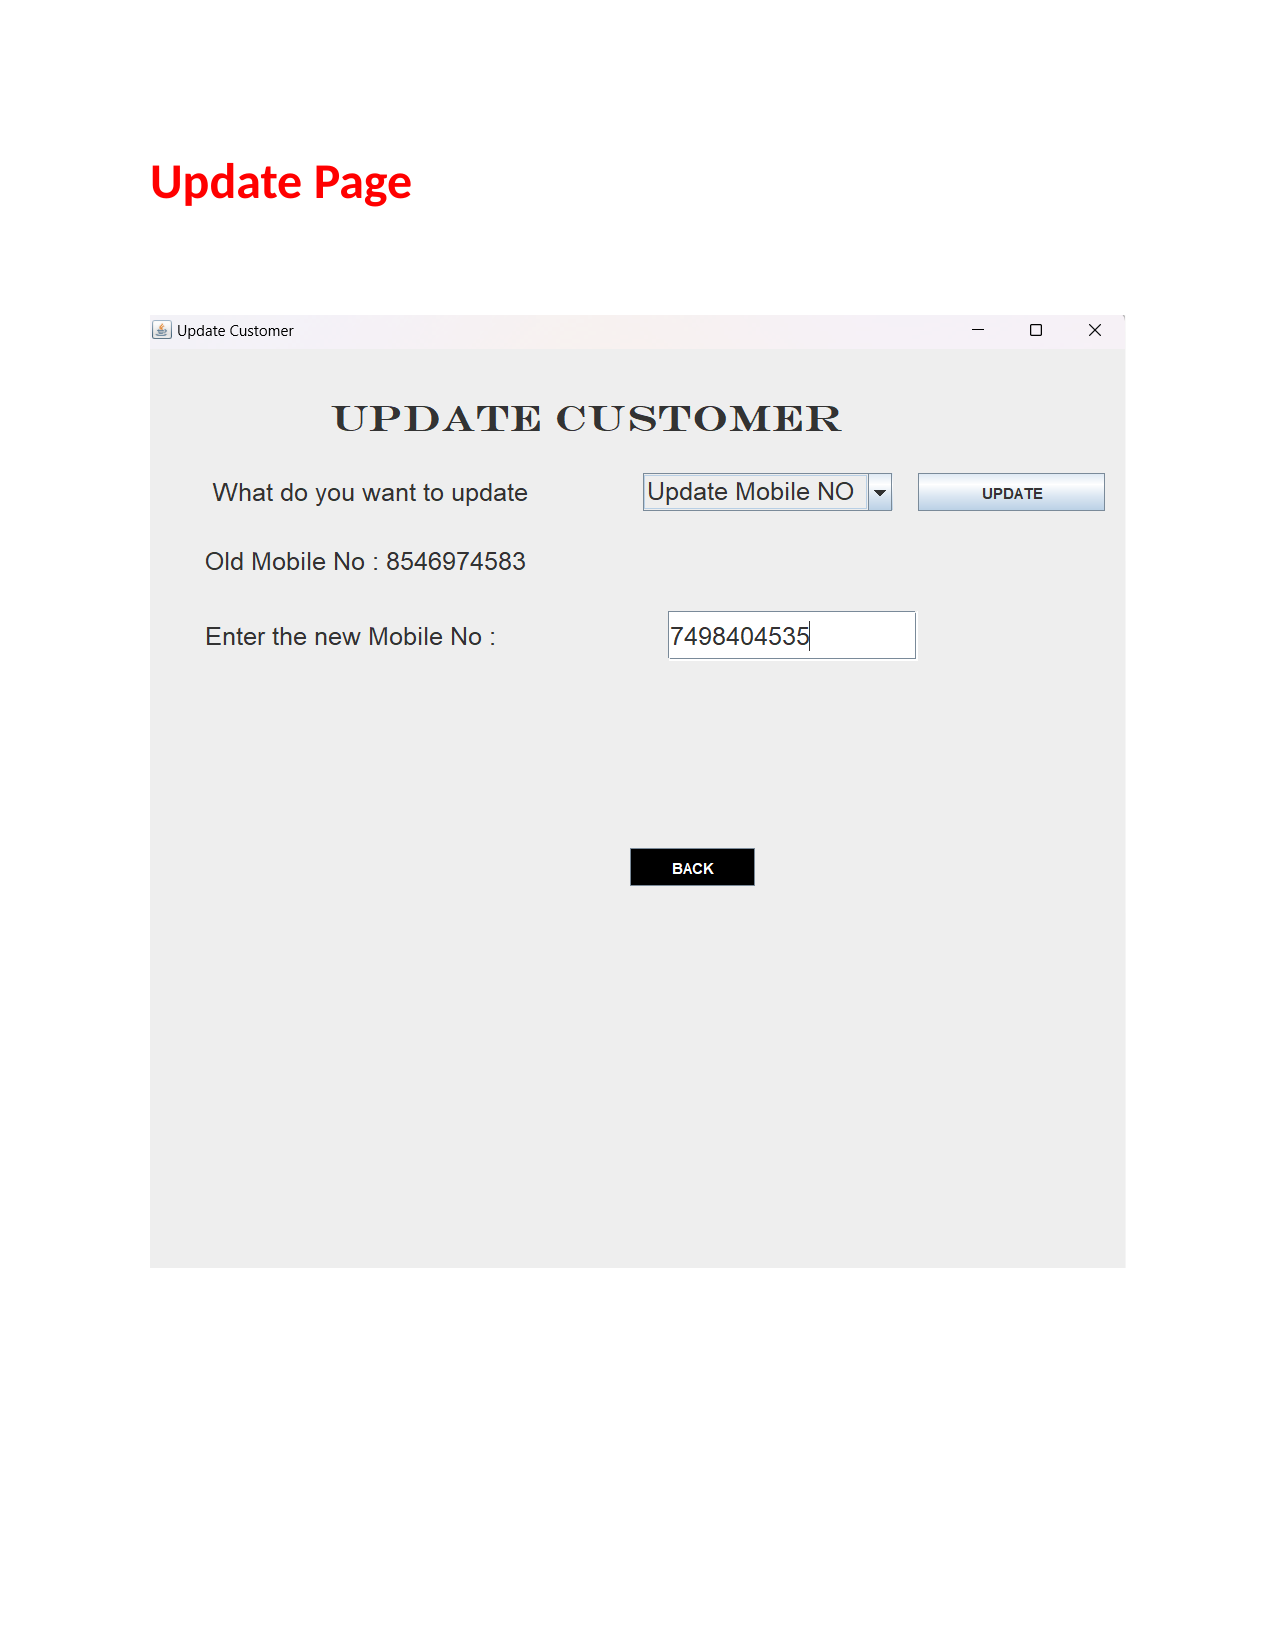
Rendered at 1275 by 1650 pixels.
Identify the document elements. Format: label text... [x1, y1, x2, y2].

text Update Page [150, 150, 1125, 211]
picture [150, 315, 1125, 1268]
